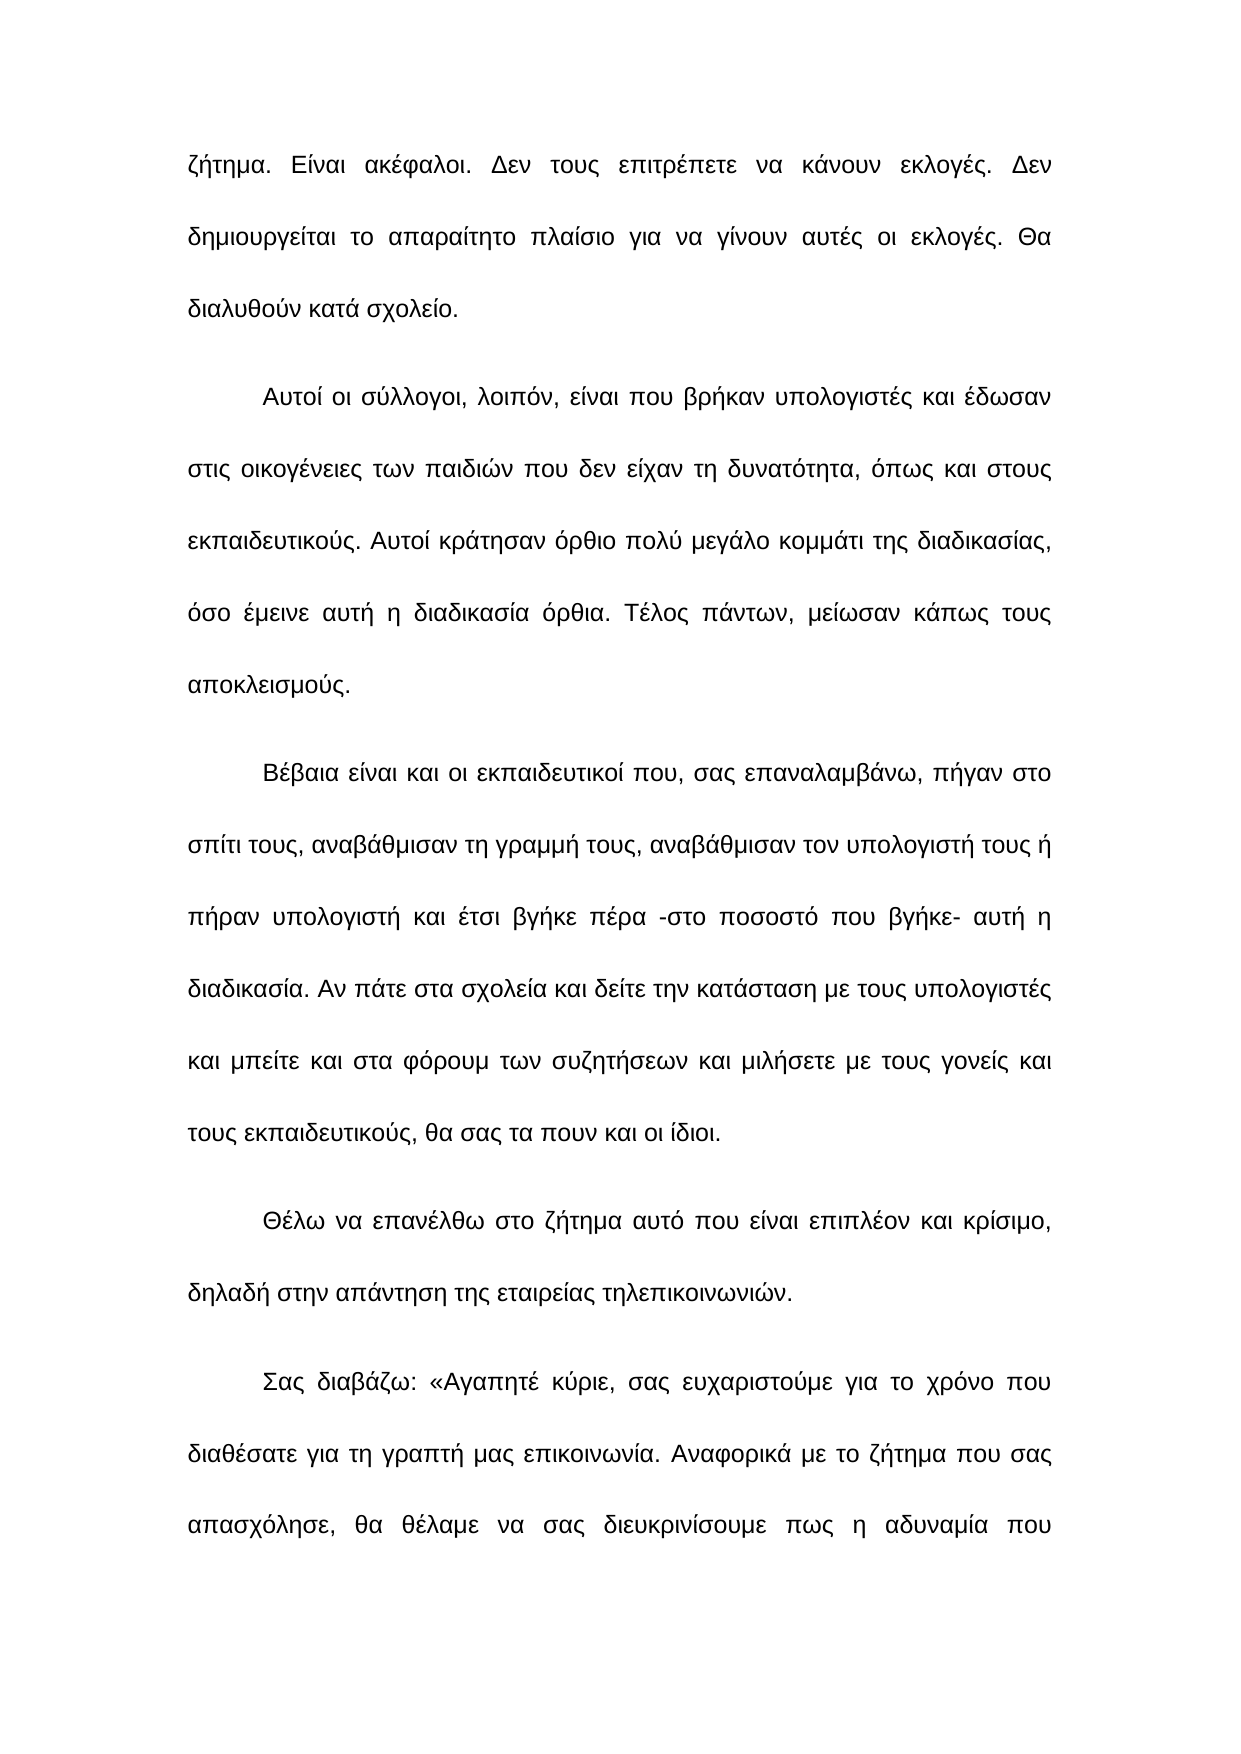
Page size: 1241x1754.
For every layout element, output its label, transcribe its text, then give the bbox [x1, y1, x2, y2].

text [187, 1367, 1053, 1539]
text Αυτοί οι σύλλογοι, λοιπόν, είναι που βρήκαν υπολογιστές και έδωσαν στις οικογένειες των παιδιών που δεν είχαν τη δυνατότητα, όπως και στους εκπαιδευτικούς. Αυτοί κράτησαν όρθιο πολύ μεγάλο κομμάτι της διαδικασίας, όσο έμεινε αυτή η διαδικασία όρθια. Τέλος πάντων, μείωσαν κάπως τους αποκλεισμούς. [187, 382, 1053, 698]
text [187, 150, 1053, 322]
text Βέβαια είναι και οι εκπαιδευτικοί που, σας επαναλαμβάνω, πήγαν στο σπίτι τους, αναβάθμισαν τη γραμμή τους, αναβάθμισαν τον υπολογιστή τους ή πήραν υπολογιστή και έτσι βγήκε πέρα -στο ποσοστό που βγήκε- αυτή η διαδικασία. Αν πάτε στα σχολεία και δείτε την κατάσταση με τους υπολογιστές και μπείτε και στα φόρουμ των συζητήσεων και μιλήσετε με τους γονείς και τους εκπαιδευτικούς, θα σας τα πουν και οι ίδιοι. [187, 758, 1053, 1146]
text Θέλω να επανέλθω στο ζήτημα αυτό που είναι επιπλέον και κρίσιμο, δηλαδή στην απάντηση της εταιρείας τηλεπικοινωνιών. [187, 1206, 1053, 1307]
